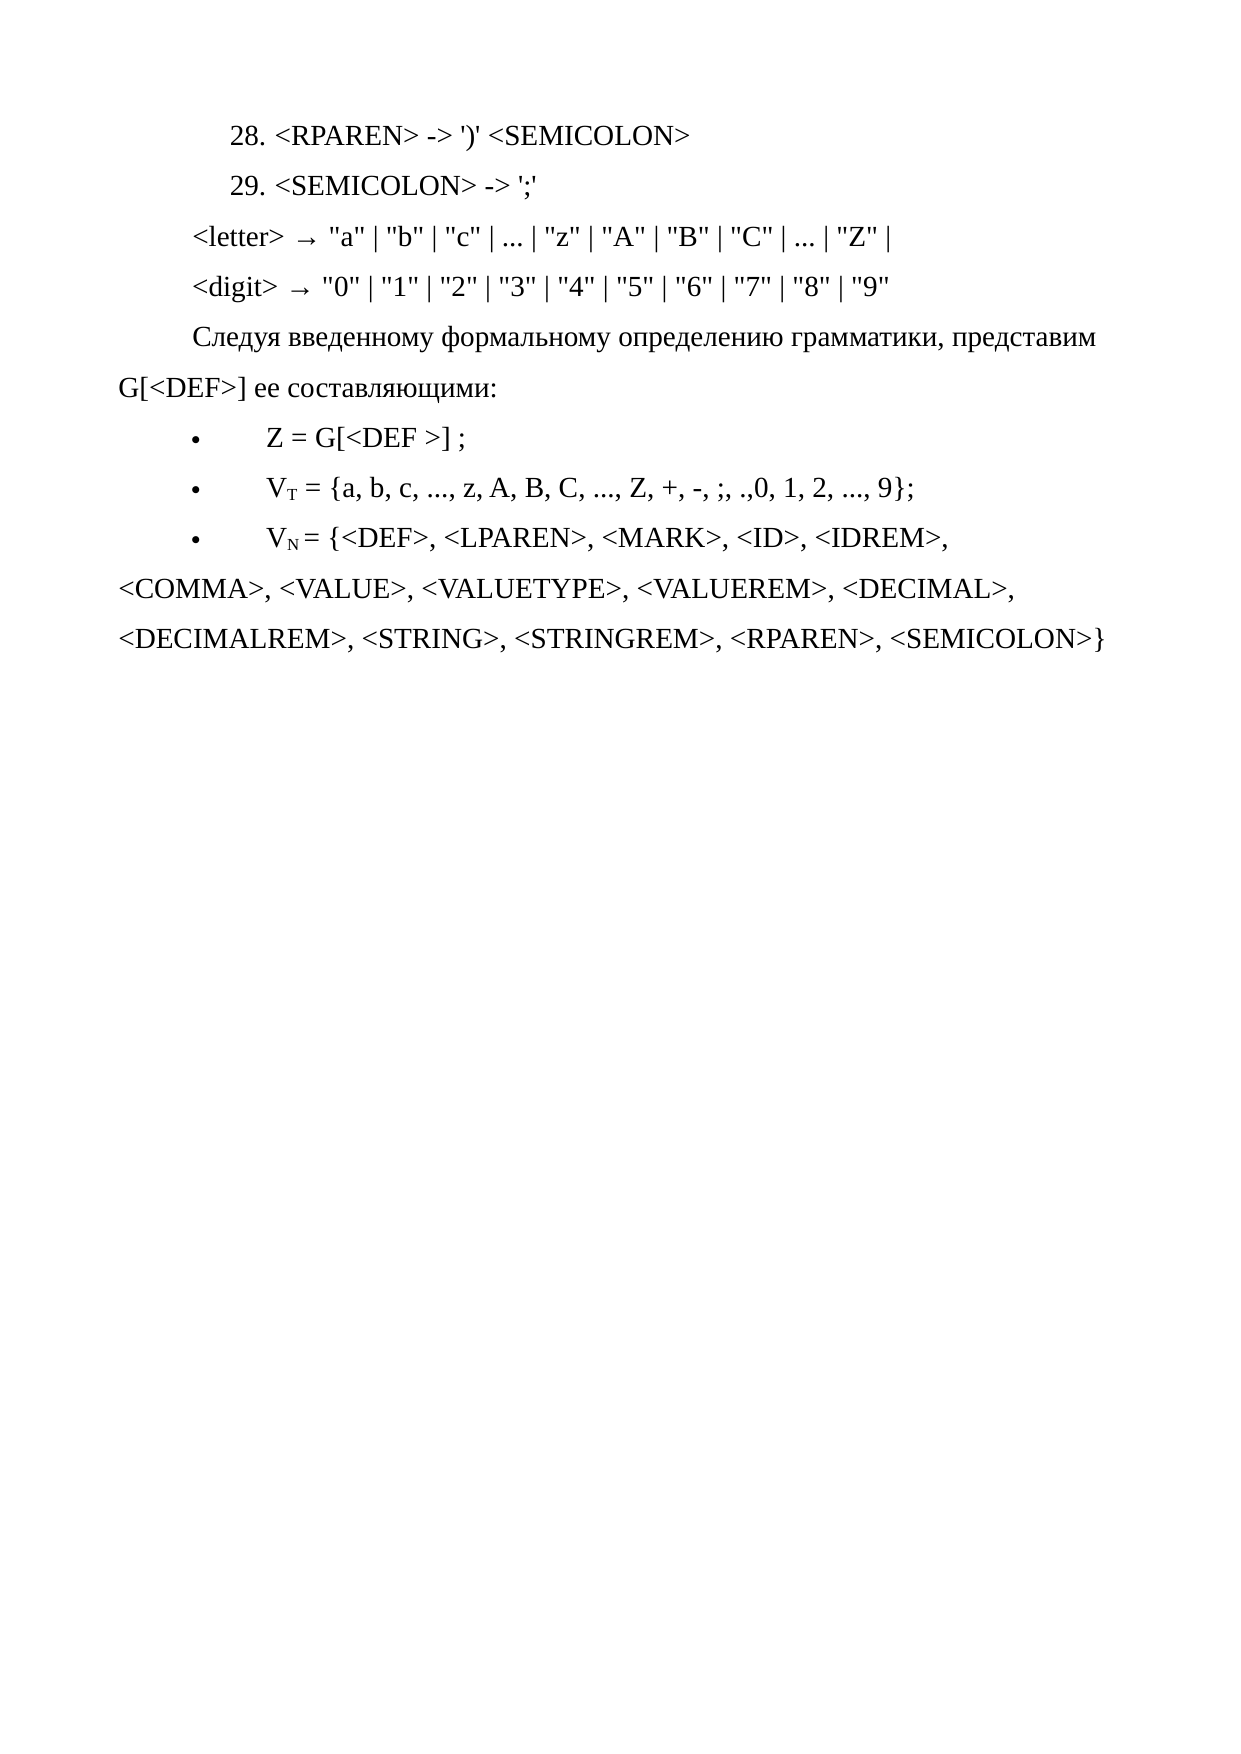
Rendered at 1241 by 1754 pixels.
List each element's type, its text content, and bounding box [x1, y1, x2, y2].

list VN = {<DEF>, <LPAREN>, <MARK>, <ID>, <IDREM>, <COMMA>, <VALUE>, <VALUETYPE>, <VALUEREM>, <DECIMAL>, <DECIMALREM>, <STRING>, <STRINGREM>, <RPAREN>, <SEMICOLON>} [118, 521, 1122, 655]
text Следуя введенному формальному определению грамматики, представим G[<DEF>] ее составляющими: [118, 319, 1122, 403]
list Z = G[<DEF >] ; [118, 420, 1122, 453]
list <RPAREN> -> ')' <SEMICOLON> [229, 118, 1122, 152]
text <letter> → "a" | "b" | "c" | ... | "z" | "A" | "B" | "C" | ... | "Z" | <digit> → "0" | "1" | "2" | "3" | "4" | "5" | "6" | "7" | "8" | "9" [192, 219, 1122, 303]
list <SEMICOLON> -> ';' [229, 168, 1122, 202]
list VT = {a, b, c, ..., z, A, B, C, ..., Z, +, -, ;, .,0, 1, 2, ..., 9}; [118, 470, 1122, 504]
